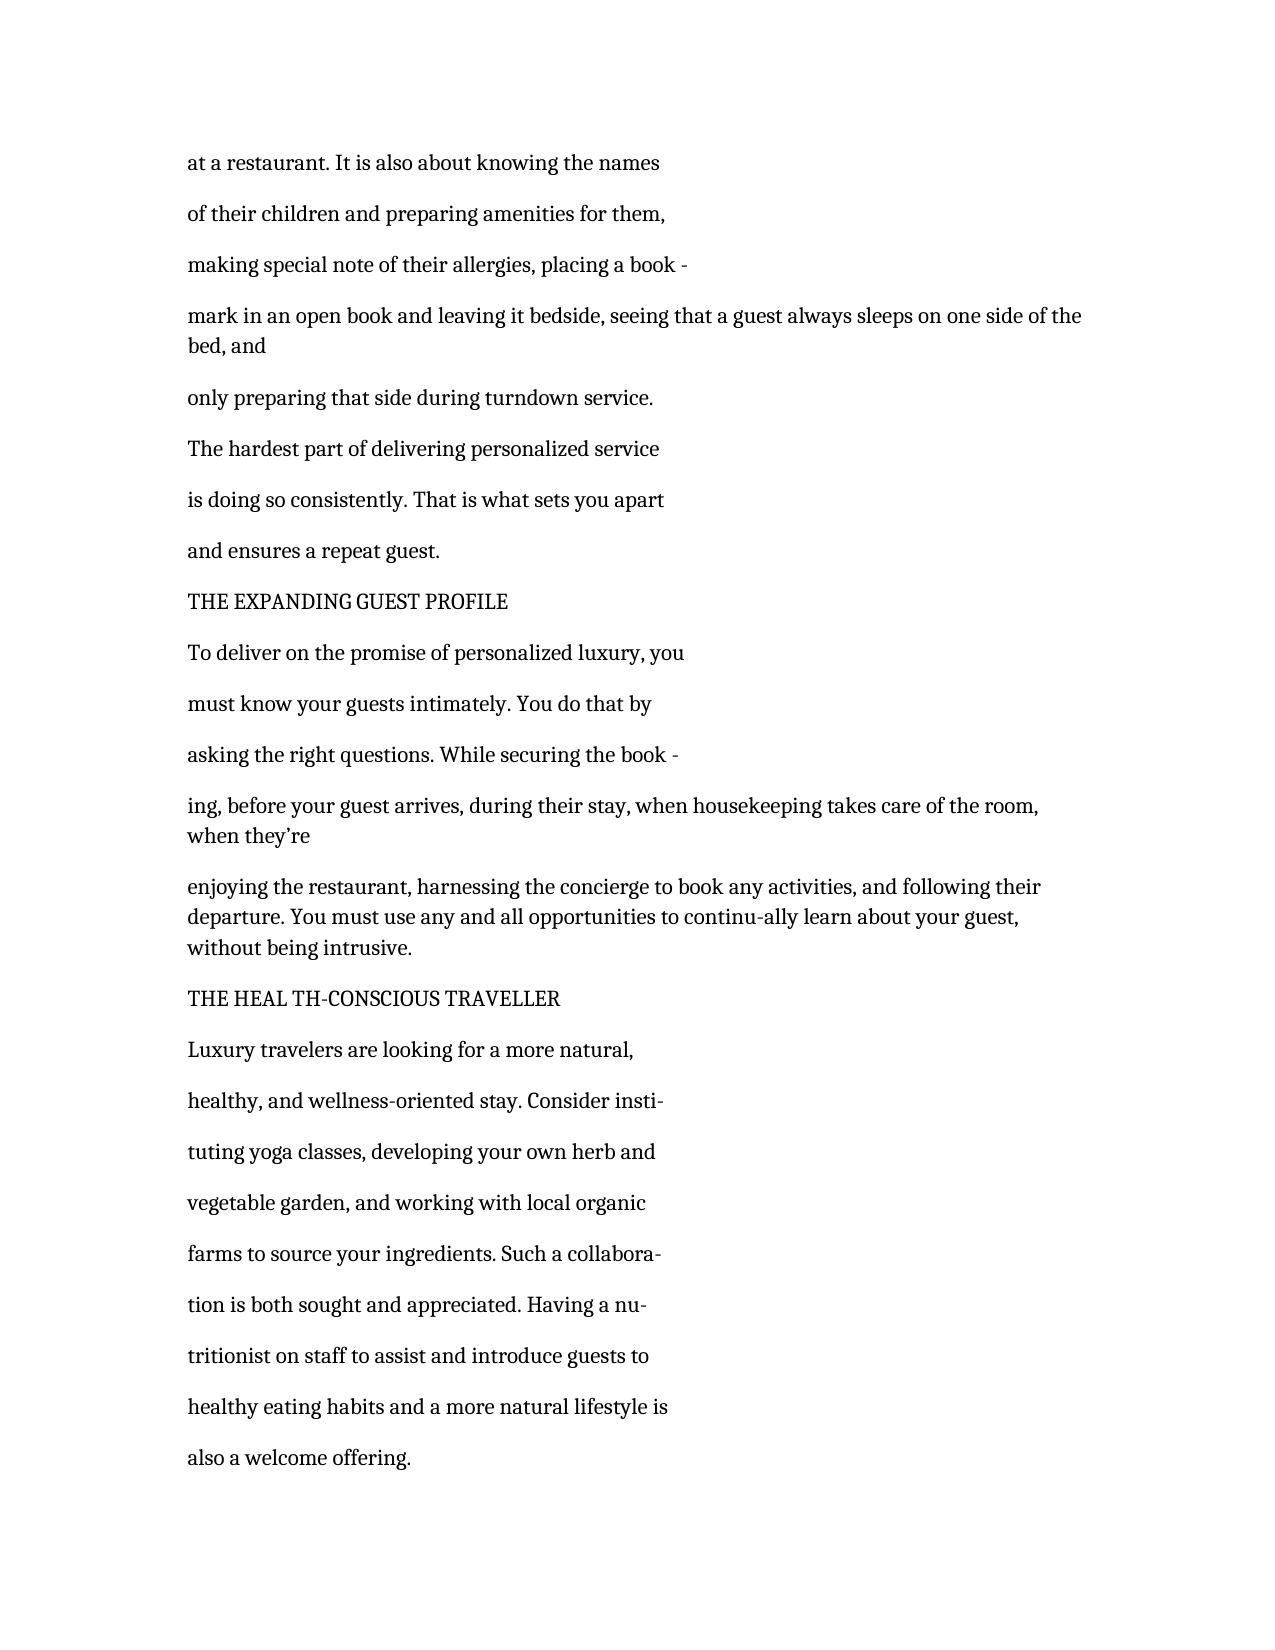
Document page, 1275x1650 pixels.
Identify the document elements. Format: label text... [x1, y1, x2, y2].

text making special note of their allergies, placing a book - [187, 252, 1087, 278]
text and ensures a repeat guest. [187, 537, 1087, 564]
text ing, before your guest arrives, during their stay, when housekeeping takes care of the room, when they’re [187, 793, 1087, 849]
text tuting yoga classes, developing your own herb and [187, 1138, 1087, 1165]
text enjoying the restaurant, harnessing the concierge to book any activities, and following their departure. You must use any and all opportunities to continu-ally learn about your guest, without being intrusive. [187, 874, 1087, 961]
text To deliver on the promise of personalized luxury, you [187, 639, 1087, 666]
text asking the right questions. While securing the book - [187, 742, 1087, 768]
text is doing so consistently. That is what sets you apart [187, 486, 1087, 513]
text only preparing that side during turndown service. [187, 384, 1087, 411]
text THE EXPANDING GUEST PROFILE [187, 588, 1087, 615]
text at a restaurant. It is also about knowing the names [187, 150, 1087, 176]
text farms to source your ingredients. Such a collabora- [187, 1241, 1087, 1267]
text healthy eating habits and a more natural lifestyle is [187, 1394, 1087, 1420]
text The hardest part of delivering personalized service [187, 435, 1087, 462]
text tritionist on staff to assist and introduce guests to [187, 1343, 1087, 1369]
text THE HEAL TH-CONSCIOUS TRAVELLER [187, 985, 1087, 1012]
text tion is both sought and appreciated. Having a nu- [187, 1292, 1087, 1318]
text must know your guests intimately. You do that by [187, 691, 1087, 717]
text Luxury travelers are looking for a more natural, [187, 1036, 1087, 1063]
text of their children and preparing amenities for them, [187, 201, 1087, 227]
text also a welcome offering. [187, 1445, 1087, 1471]
text mark in an open book and leaving it bedside, seeing that a guest always sleeps on one side of the bed, and [187, 303, 1087, 360]
text vegetable garden, and working with local organic [187, 1189, 1087, 1216]
text healthy, and wellness-oriented stay. Consider insti- [187, 1087, 1087, 1114]
